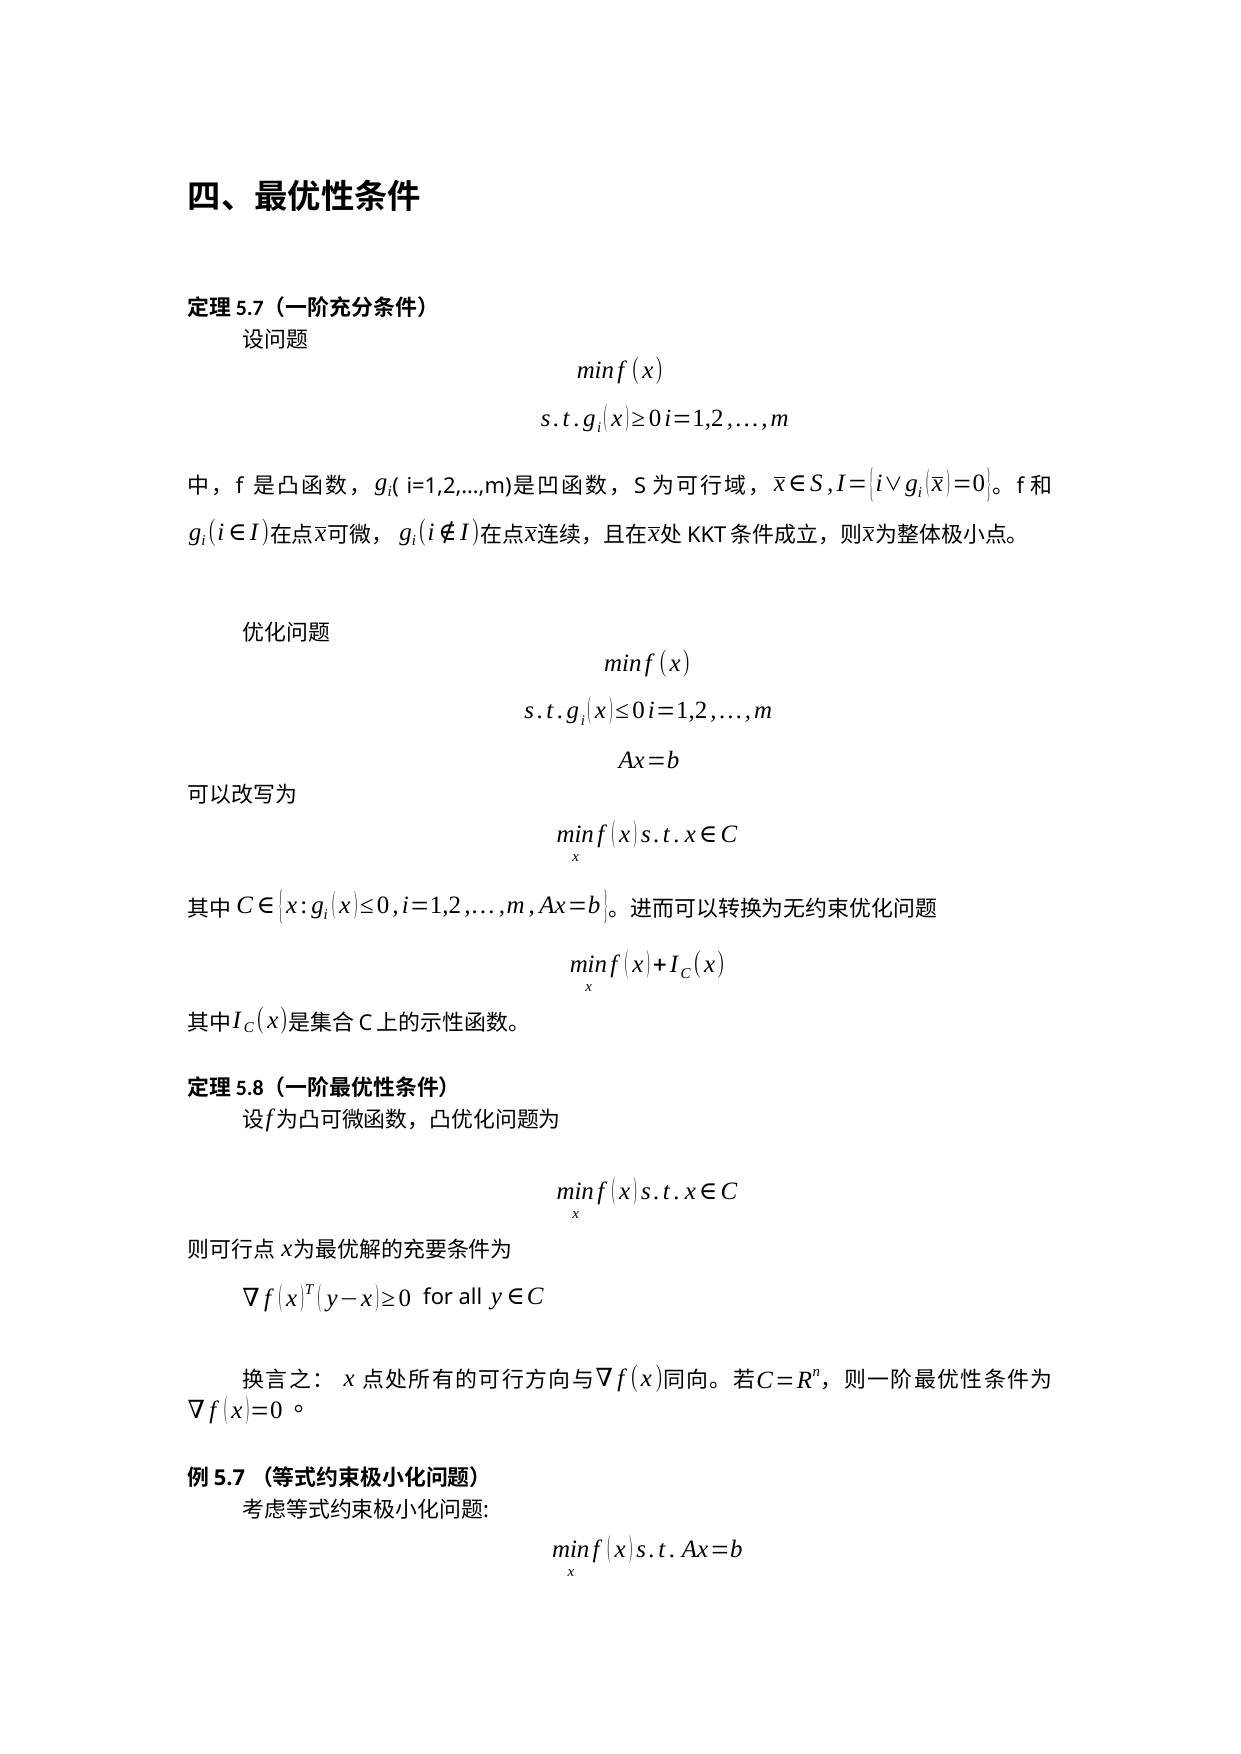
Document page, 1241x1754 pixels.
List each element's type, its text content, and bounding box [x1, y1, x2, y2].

subtitle 四、最优性条件 [187, 162, 1053, 227]
text 设为凸可微函数，凸优化问题为 [187, 1102, 1053, 1134]
text 则可行点 为最优解的充要条件为 [187, 1232, 1053, 1264]
text 定理5.7（一阶充分条件） [187, 289, 1053, 322]
text 定理5.8（一阶最优性条件） [187, 1069, 1053, 1102]
text 设问题 [187, 322, 1053, 354]
text 其中是集合C上的示性函数。 [187, 1004, 1053, 1037]
text 中，f 是凸函数，( i=1,2,…,m)是凹函数，S为可行域，。f和在点可微， 在点连续，且在处KKT条件成立，则为整体极小点。 [187, 452, 1053, 549]
text 例5.7 （等式约束极小化问题） [187, 1459, 1053, 1492]
text 优化问题 [187, 614, 1053, 647]
text 换言之： 点处所有的可行方向与同向。若，则一阶最优性条件为 [187, 1362, 1053, 1427]
text 其中 。进而可以转换为无约束优化问题 [187, 874, 1053, 939]
text for all [187, 1264, 1053, 1329]
text 考虑等式约束极小化问题: [187, 1492, 1053, 1524]
text 可以改写为 [187, 777, 1053, 809]
